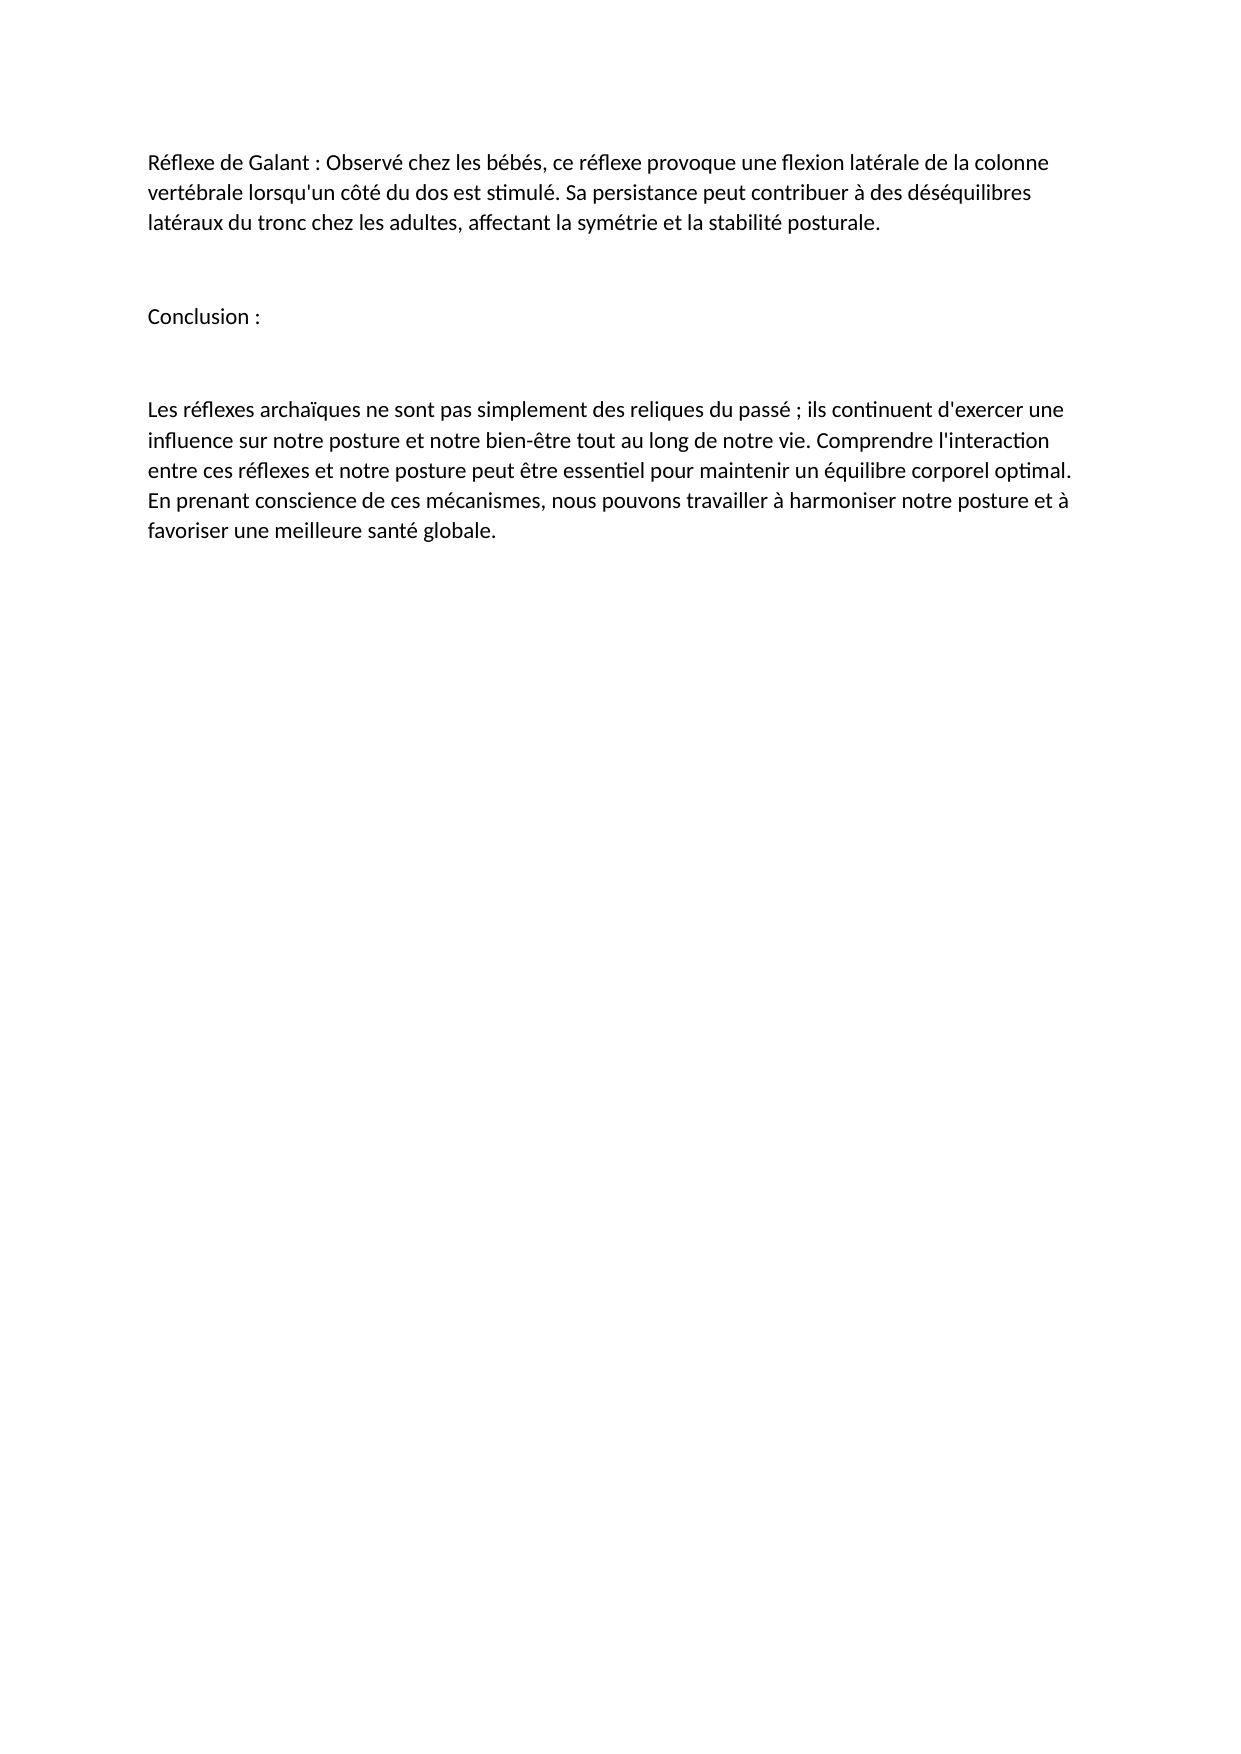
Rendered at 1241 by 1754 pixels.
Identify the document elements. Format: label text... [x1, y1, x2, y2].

text Les réflexes archaïques ne sont pas simplement des reliques du passé ; ils continuent d'exercer une influence sur notre posture et notre bien-être tout au long de notre vie. Comprendre l'interaction entre ces réflexes et notre posture peut être essentiel pour maintenir un équilibre corporel optimal. En prenant conscience de ces mécanismes, nous pouvons travailler à harmoniser notre posture et à favoriser une meilleure santé globale. [148, 396, 1093, 544]
text Réflexe de Galant : Observé chez les bébés, ce réflexe provoque une flexion latérale de la colonne vertébrale lorsqu'un côté du dos est stimulé. Sa persistance peut contribuer à des déséquilibres latéraux du tronc chez les adultes, affectant la symétrie et la stabilité posturale. [148, 148, 1093, 236]
text Conclusion : [148, 302, 1093, 330]
